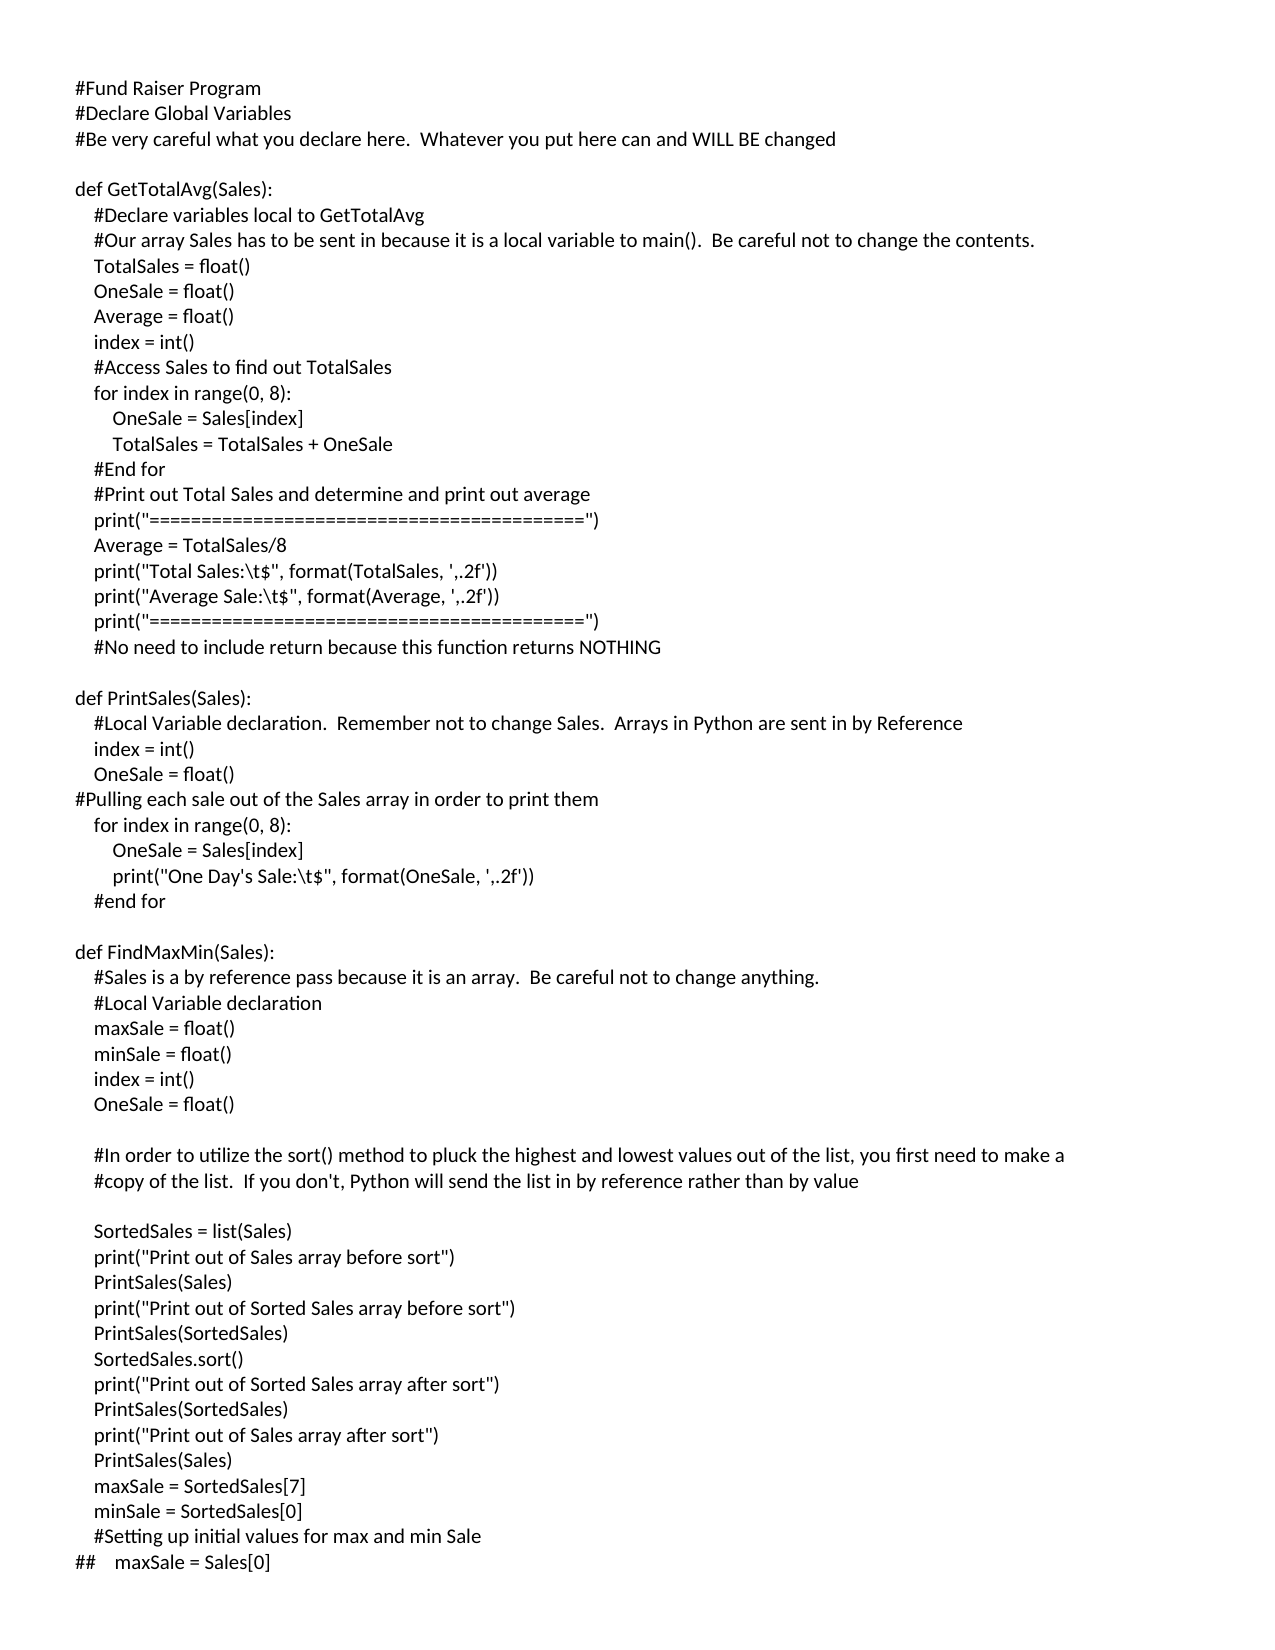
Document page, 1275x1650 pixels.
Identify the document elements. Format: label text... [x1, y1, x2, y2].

text minSale = float() [75, 1041, 1200, 1066]
text #Sales is a by reference pass because it is an array. Be careful not to change anything. [75, 964, 1200, 990]
text #Local Variable declaration [75, 990, 1200, 1015]
text print("Print out of Sales array after sort") [75, 1422, 1200, 1447]
text TotalSales = TotalSales + OneSale [75, 431, 1200, 456]
text #Declare Global Variables [75, 100, 1200, 126]
text TotalSales = float() [75, 253, 1200, 278]
text PrintSales(Sales) [75, 1447, 1200, 1473]
text index = int() [75, 736, 1200, 761]
text #Be very careful what you declare here. Whatever you put here can and WILL BE changed [75, 126, 1200, 151]
text index = int() [75, 1066, 1200, 1092]
text maxSale = SortedSales[7] [75, 1473, 1200, 1498]
text #Print out Total Sales and determine and print out average [75, 482, 1200, 507]
text #Our array Sales has to be sent in because it is a local variable to main(). Be careful not to change the contents. [75, 227, 1200, 253]
text minSale = SortedSales[0] [75, 1498, 1200, 1524]
text OneSale = float() [75, 278, 1200, 304]
text index = int() [75, 329, 1200, 354]
text #In order to utilize the sort() method to pluck the highest and lowest values out of the list, you first need to make a [75, 1142, 1200, 1168]
text OneSale = float() [75, 1092, 1200, 1117]
text print("Print out of Sorted Sales array before sort") [75, 1295, 1200, 1320]
text #Local Variable declaration. Remember not to change Sales. Arrays in Python are sent in by Reference [75, 710, 1200, 736]
text OneSale = Sales[index] [75, 837, 1200, 863]
text print("Print out of Sorted Sales array after sort") [75, 1371, 1200, 1397]
text def FindMaxMin(Sales): [75, 939, 1200, 964]
text OneSale = Sales[index] [75, 405, 1200, 431]
text print("Total Sales:\t$", format(TotalSales, ',.2f')) [75, 558, 1200, 583]
text #Setting up initial values for max and min Sale [75, 1524, 1200, 1549]
text PrintSales(SortedSales) [75, 1397, 1200, 1422]
text print("==========================================") [75, 507, 1200, 532]
text Average = float() [75, 304, 1200, 329]
text print("Print out of Sales array before sort") [75, 1244, 1200, 1269]
text #End for [75, 456, 1200, 482]
text for index in range(0, 8): [75, 380, 1200, 405]
text SortedSales = list(Sales) [75, 1219, 1200, 1244]
text ## maxSale = Sales[0] [75, 1549, 1200, 1574]
text #copy of the list. If you don't, Python will send the list in by reference rather than by value [75, 1168, 1200, 1193]
text #No need to include return because this function returns NOTHING [75, 634, 1200, 659]
text print("Average Sale:\t$", format(Average, ',.2f')) [75, 583, 1200, 609]
text print("One Day's Sale:\t$", format(OneSale, ',.2f')) [75, 863, 1200, 888]
text #Fund Raiser Program [75, 75, 1200, 100]
text SortedSales.sort() [75, 1346, 1200, 1371]
text PrintSales(SortedSales) [75, 1320, 1200, 1346]
text #Declare variables local to GetTotalAvg [75, 202, 1200, 227]
text def PrintSales(Sales): [75, 685, 1200, 710]
text PrintSales(Sales) [75, 1269, 1200, 1295]
text print("==========================================") [75, 609, 1200, 634]
text #Pulling each sale out of the Sales array in order to print them [75, 787, 1200, 812]
text #Access Sales to find out TotalSales [75, 354, 1200, 380]
text def GetTotalAvg(Sales): [75, 177, 1200, 202]
text #end for [75, 888, 1200, 914]
text OneSale = float() [75, 761, 1200, 787]
text Average = TotalSales/8 [75, 532, 1200, 558]
text for index in range(0, 8): [75, 812, 1200, 837]
text maxSale = float() [75, 1015, 1200, 1041]
